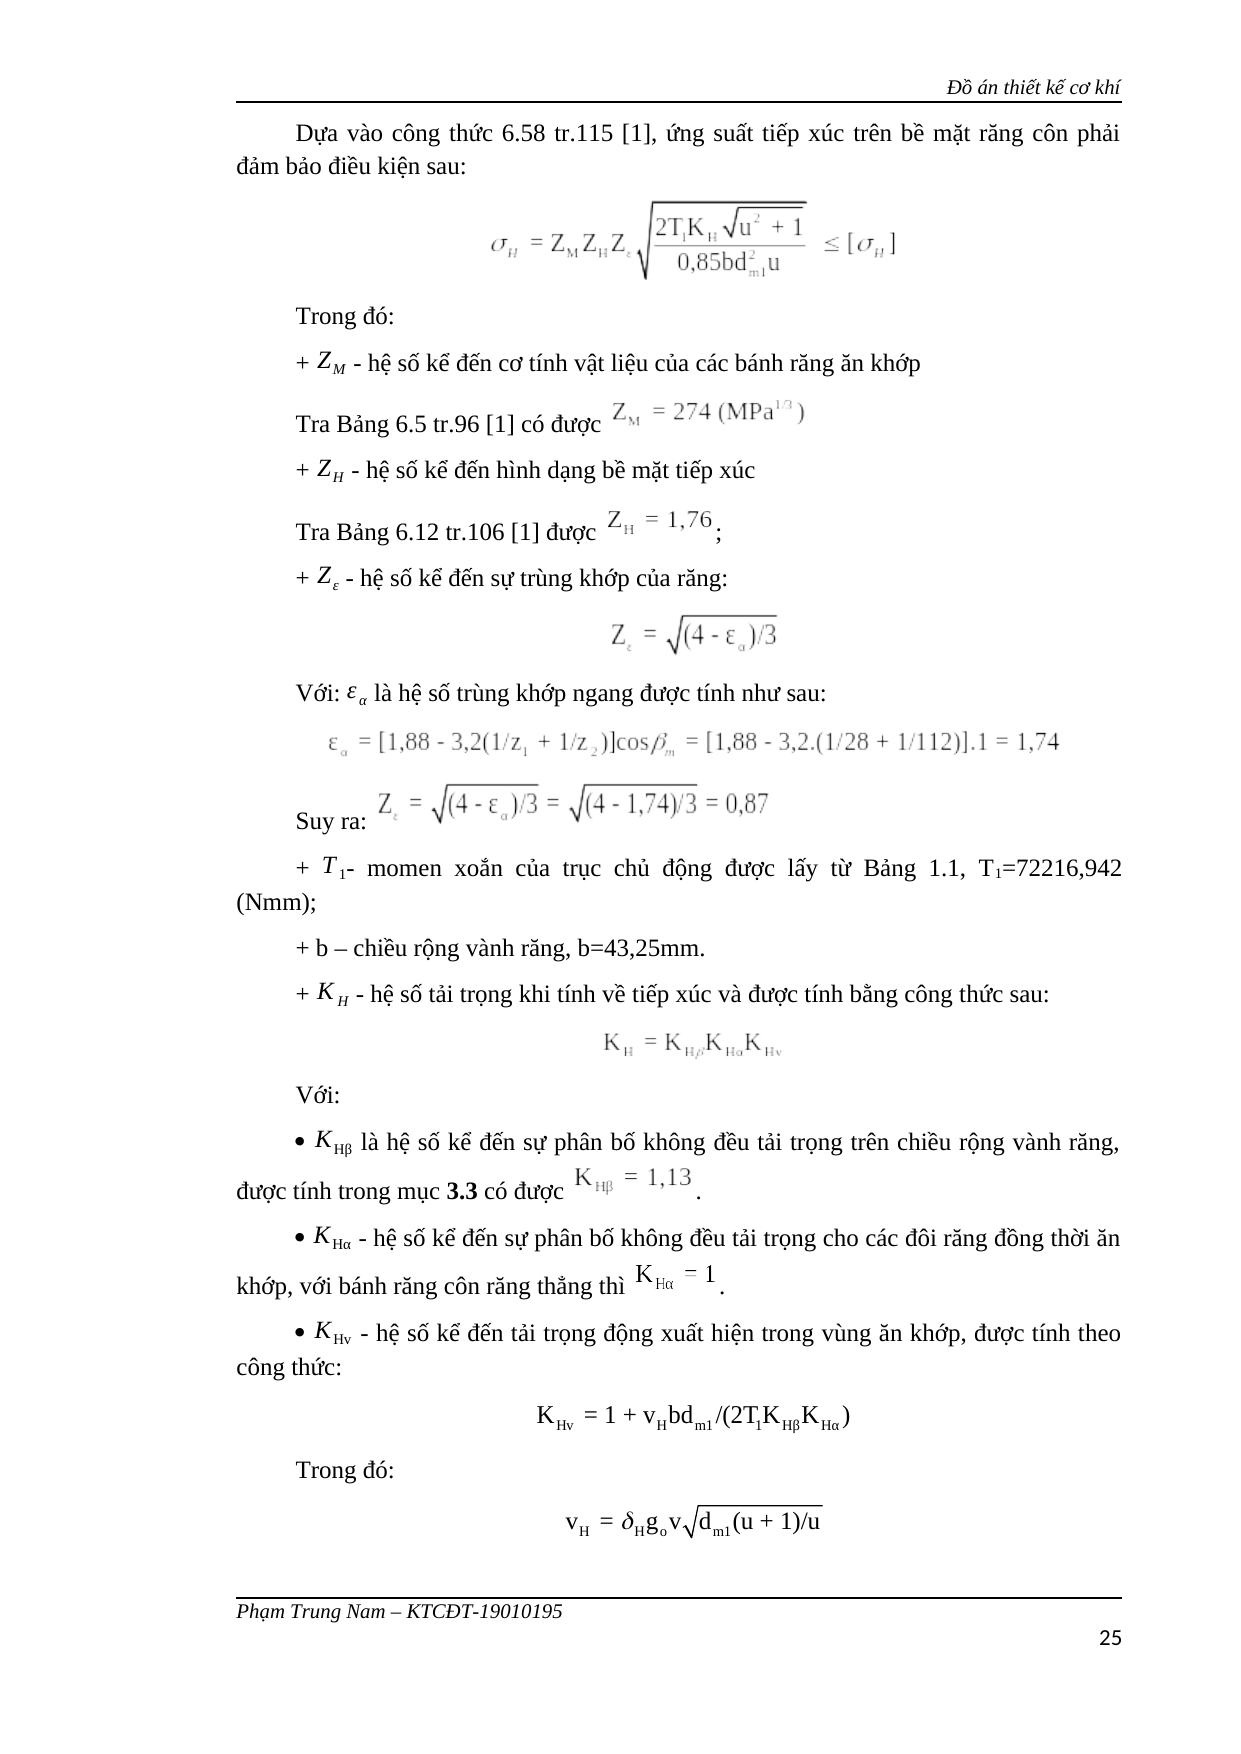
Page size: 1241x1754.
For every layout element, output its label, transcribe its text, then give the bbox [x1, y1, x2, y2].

text Suy ra: [236, 779, 1122, 835]
text + - hệ số kể đến sự trùng khớp của răng: [236, 562, 1122, 593]
text Tra Bảng 6.12 tr.106 [1] được ; [236, 502, 1122, 545]
text Tra Bảng 6.5 tr.96 [1] có được [236, 394, 1122, 437]
text là hệ số kể đến sự phân bố không đều tải trọng trên chiều rộng vành răng, được tính trong mục 3.3 có được . [236, 1126, 1122, 1205]
text Với: [236, 1081, 1122, 1109]
text - hệ số kể đến tải trọng động xuất hiện trong vùng ăn khớp, được tính theo công thức: [236, 1317, 1122, 1381]
text + - hệ số tải trọng khi tính về tiếp xúc và được tính bằng công thức sau: [236, 978, 1122, 1009]
text + - hệ số kể đến hình dạng bề mặt tiếp xúc [236, 454, 1122, 486]
text Dựa vào công thức 6.58 tr.115 [1], ứng suất tiếp xúc trên bề mặt răng côn phải đảm bảo điều kiện sau: [236, 118, 1122, 180]
text + b – chiều rộng vành răng, b=43,25mm. [236, 933, 1122, 961]
text Với: là hệ số trùng khớp ngang được tính như sau: [236, 677, 1122, 708]
text Trong đó: [236, 301, 1122, 330]
text + - momen xoắn của trục chủ động được lấy từ Bảng 1.1, T1=72216,942 (Nmm); [236, 852, 1122, 916]
text + - hệ số kể đến cơ tính vật liệu của các bánh răng ăn khớp [236, 346, 1122, 378]
text - hệ số kể đến sự phân bố không đều tải trọng cho các đôi răng đồng thời ăn khớp, với bánh răng côn răng thẳng thì . [236, 1221, 1122, 1300]
text Trong đó: [236, 1455, 1122, 1484]
